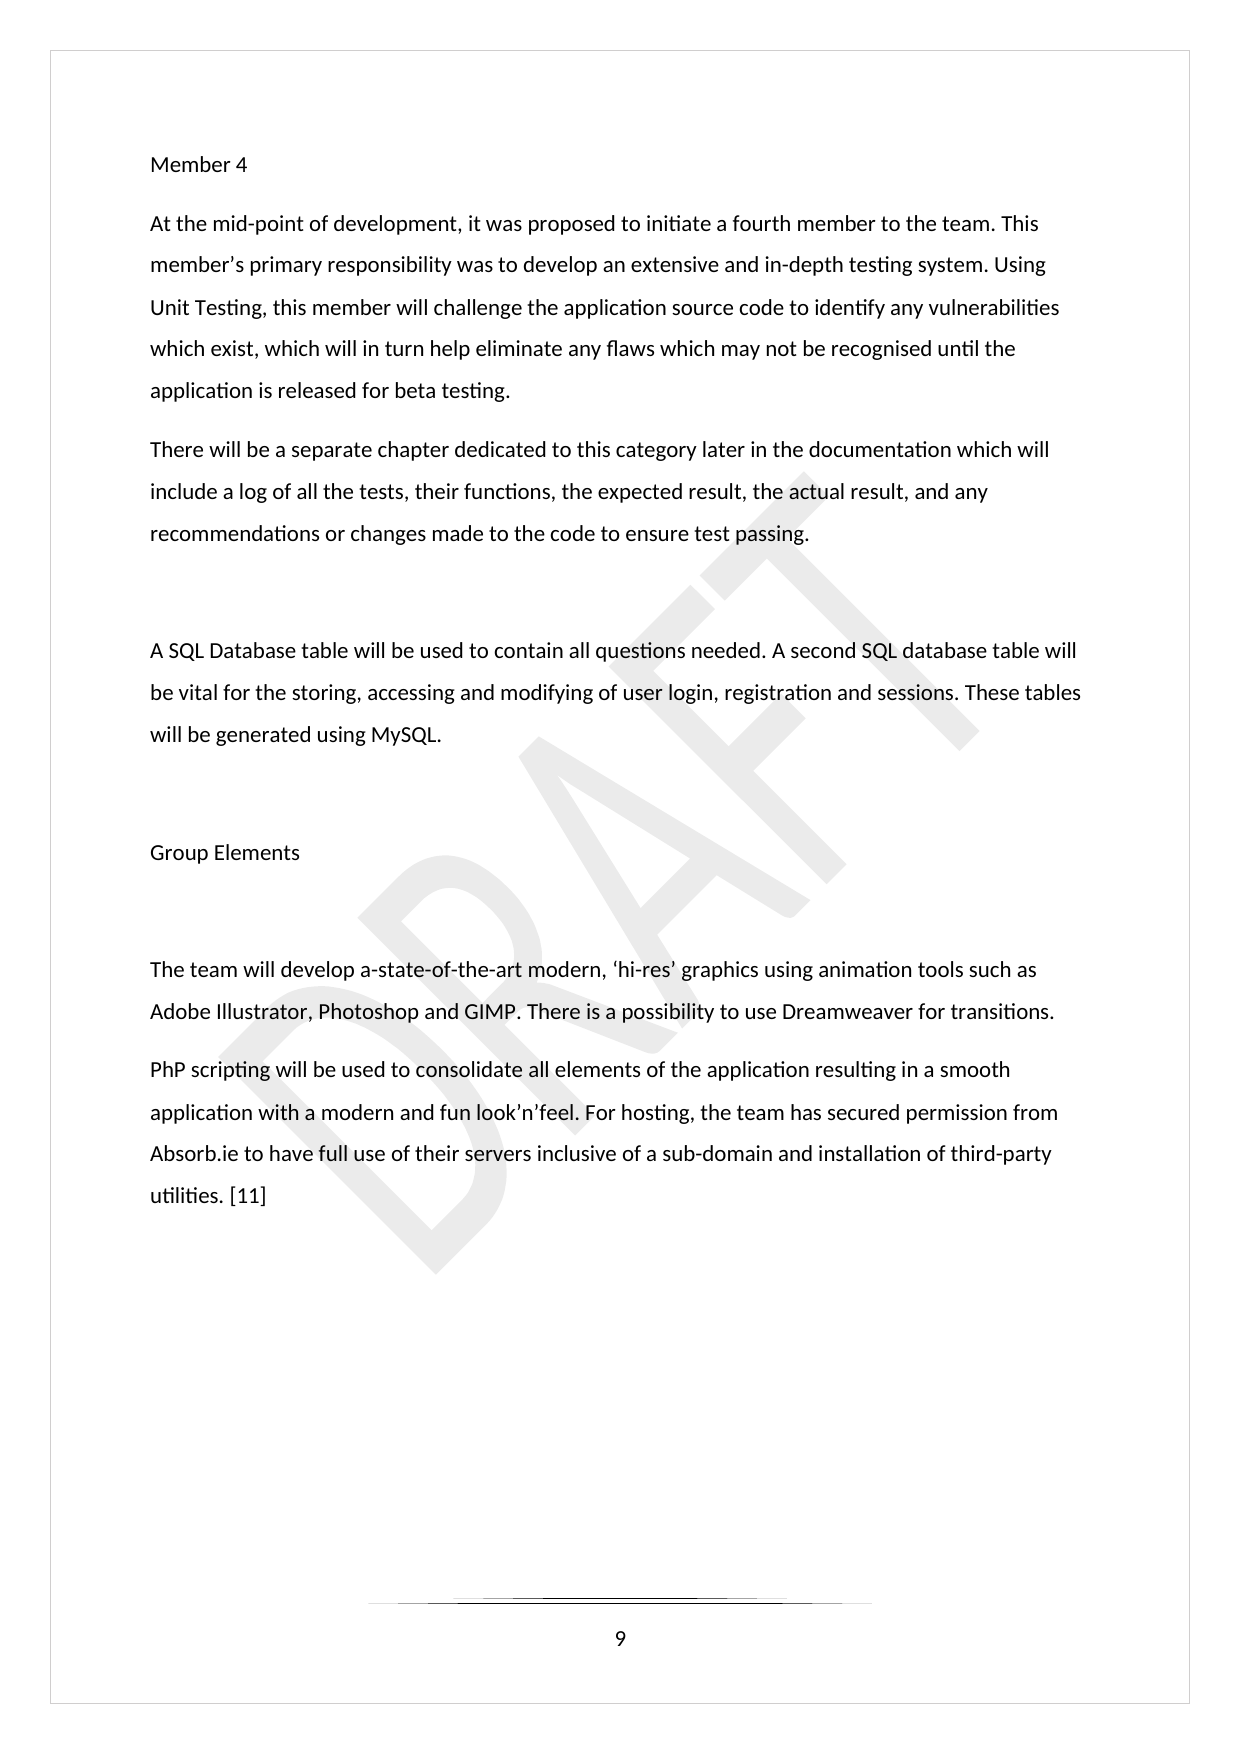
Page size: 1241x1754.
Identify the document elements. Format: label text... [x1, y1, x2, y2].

text Group Elements [150, 838, 1090, 866]
text Member 4 [150, 150, 1090, 178]
text PhP scripting will be used to consolidate all elements of the application resulting in a smooth application with a modern and fun look’n’feel. For hosting, the team has secured permission from Absorb.ie to have full use of their servers inclusive of a sub-domain and installation of third-party utilities. [11] [150, 1056, 1090, 1209]
text A SQL Database table will be used to contain all questions needed. A second SQL database table will be vital for the storing, accessing and modifying of user login, registration and sessions. These tables will be generated using MySQL. [150, 636, 1090, 748]
text At the mid-point of development, it was proposed to initiate a fourth member to the team. This member’s primary responsibility was to develop an extensive and in-depth testing system. Using Unit Testing, this member will challenge the application source code to identify any vulnerabilities which exist, which will in turn help eliminate any flaws which may not be recognised until the application is released for beta testing. [150, 209, 1090, 404]
text There will be a separate chapter dedicated to this category later in the documentation which will include a log of all the tests, their functions, the expected result, the actual result, and any recommendations or changes made to the code to ensure test passing. [150, 435, 1090, 547]
text The team will develop a-state-of-the-art modern, ‘hi-res’ graphics using animation tools such as Adobe Illustrator, Photoshop and GIMP. There is a possibility to use Dreamweaver for transitions. [150, 955, 1090, 1025]
